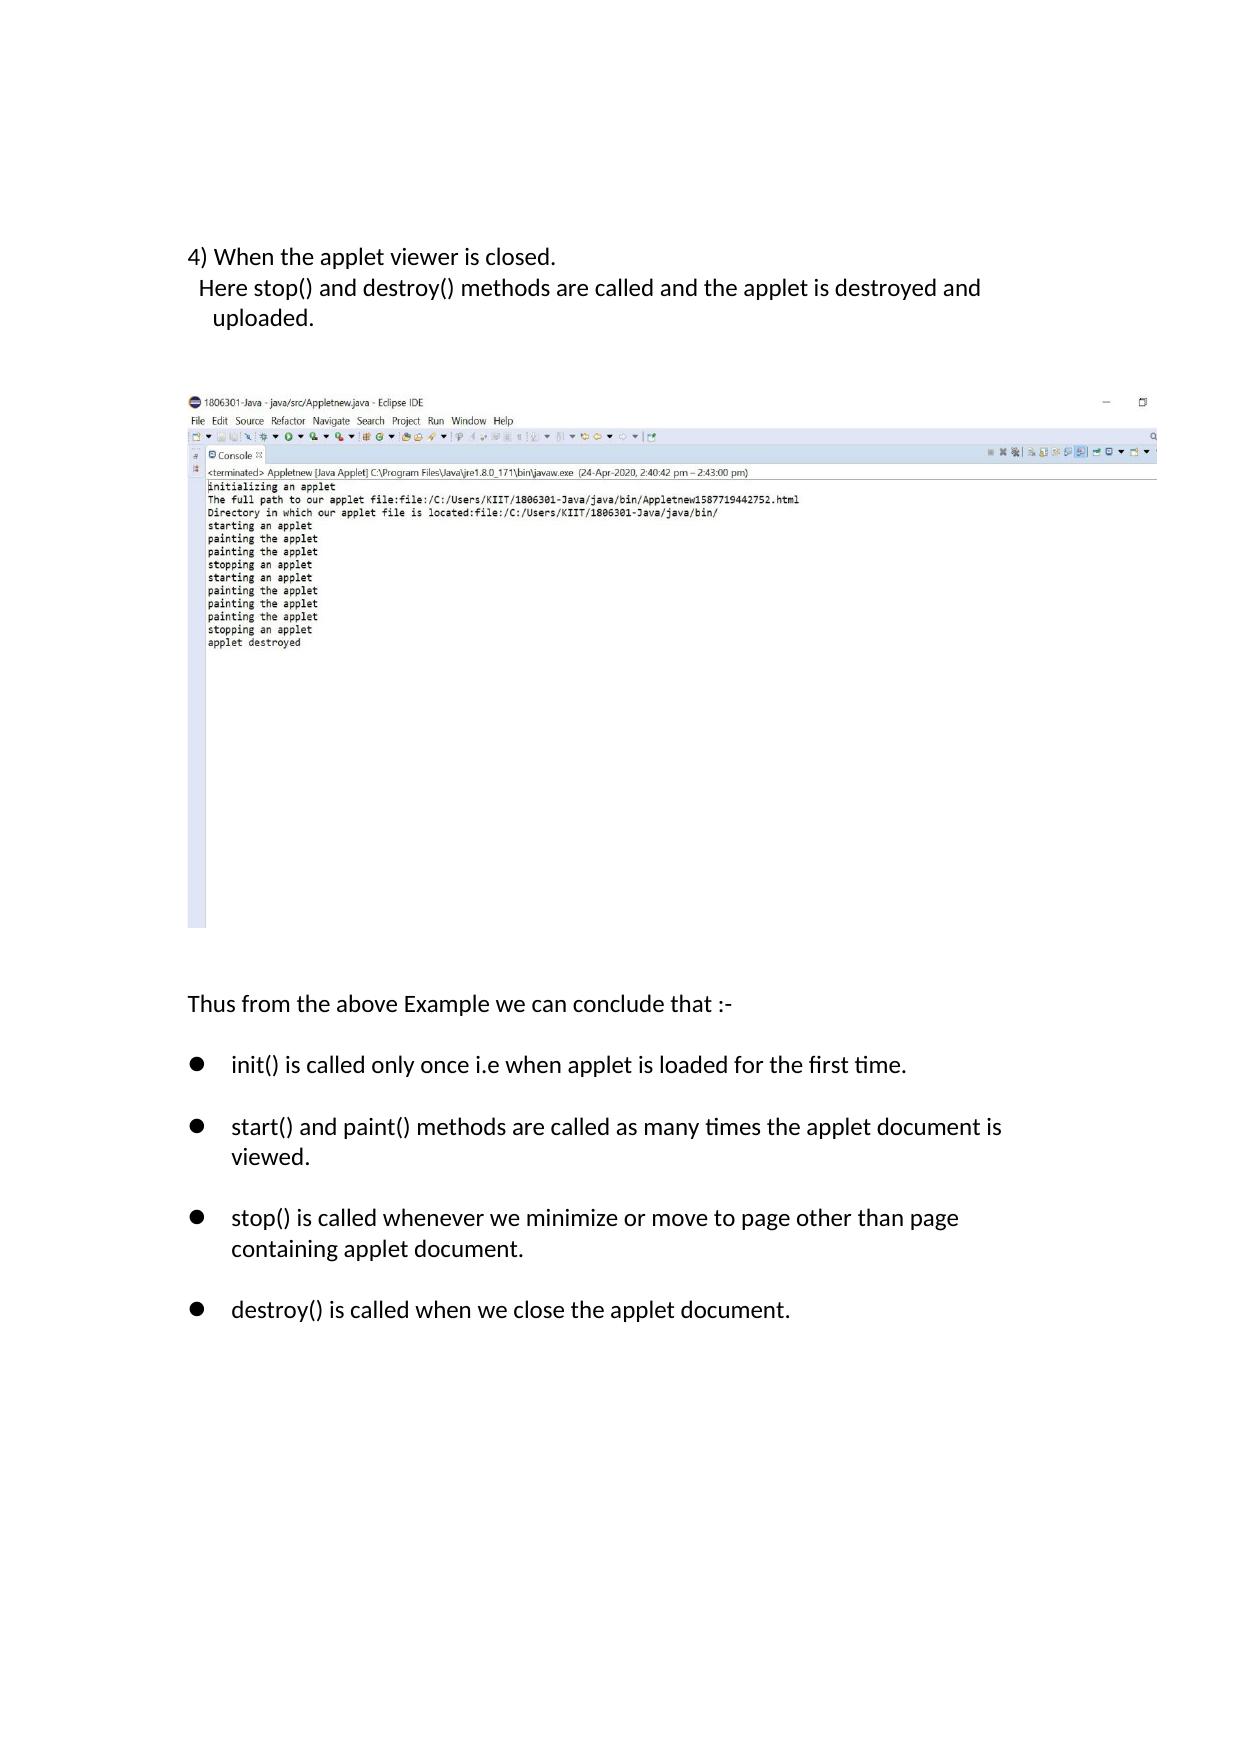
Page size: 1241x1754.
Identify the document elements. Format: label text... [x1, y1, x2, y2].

list start() and paint() methods are called as many times the applet document is viewed. [187, 1111, 1053, 1172]
list destroy() is called when we close the applet document. [187, 1294, 1053, 1324]
list init() is called only once i.e when applet is loaded for the first time. [187, 1050, 1053, 1080]
list When the applet viewer is closed. [187, 242, 1053, 272]
list Here stop() and destroy() methods are called and the applet is destroyed and uploaded. [187, 272, 1053, 333]
picture [187, 394, 1157, 928]
list stop() is called whenever we minimize or move to page other than page containing applet document. [187, 1202, 1053, 1263]
list Thus from the above Example we can conclude that :- [187, 989, 1053, 1019]
